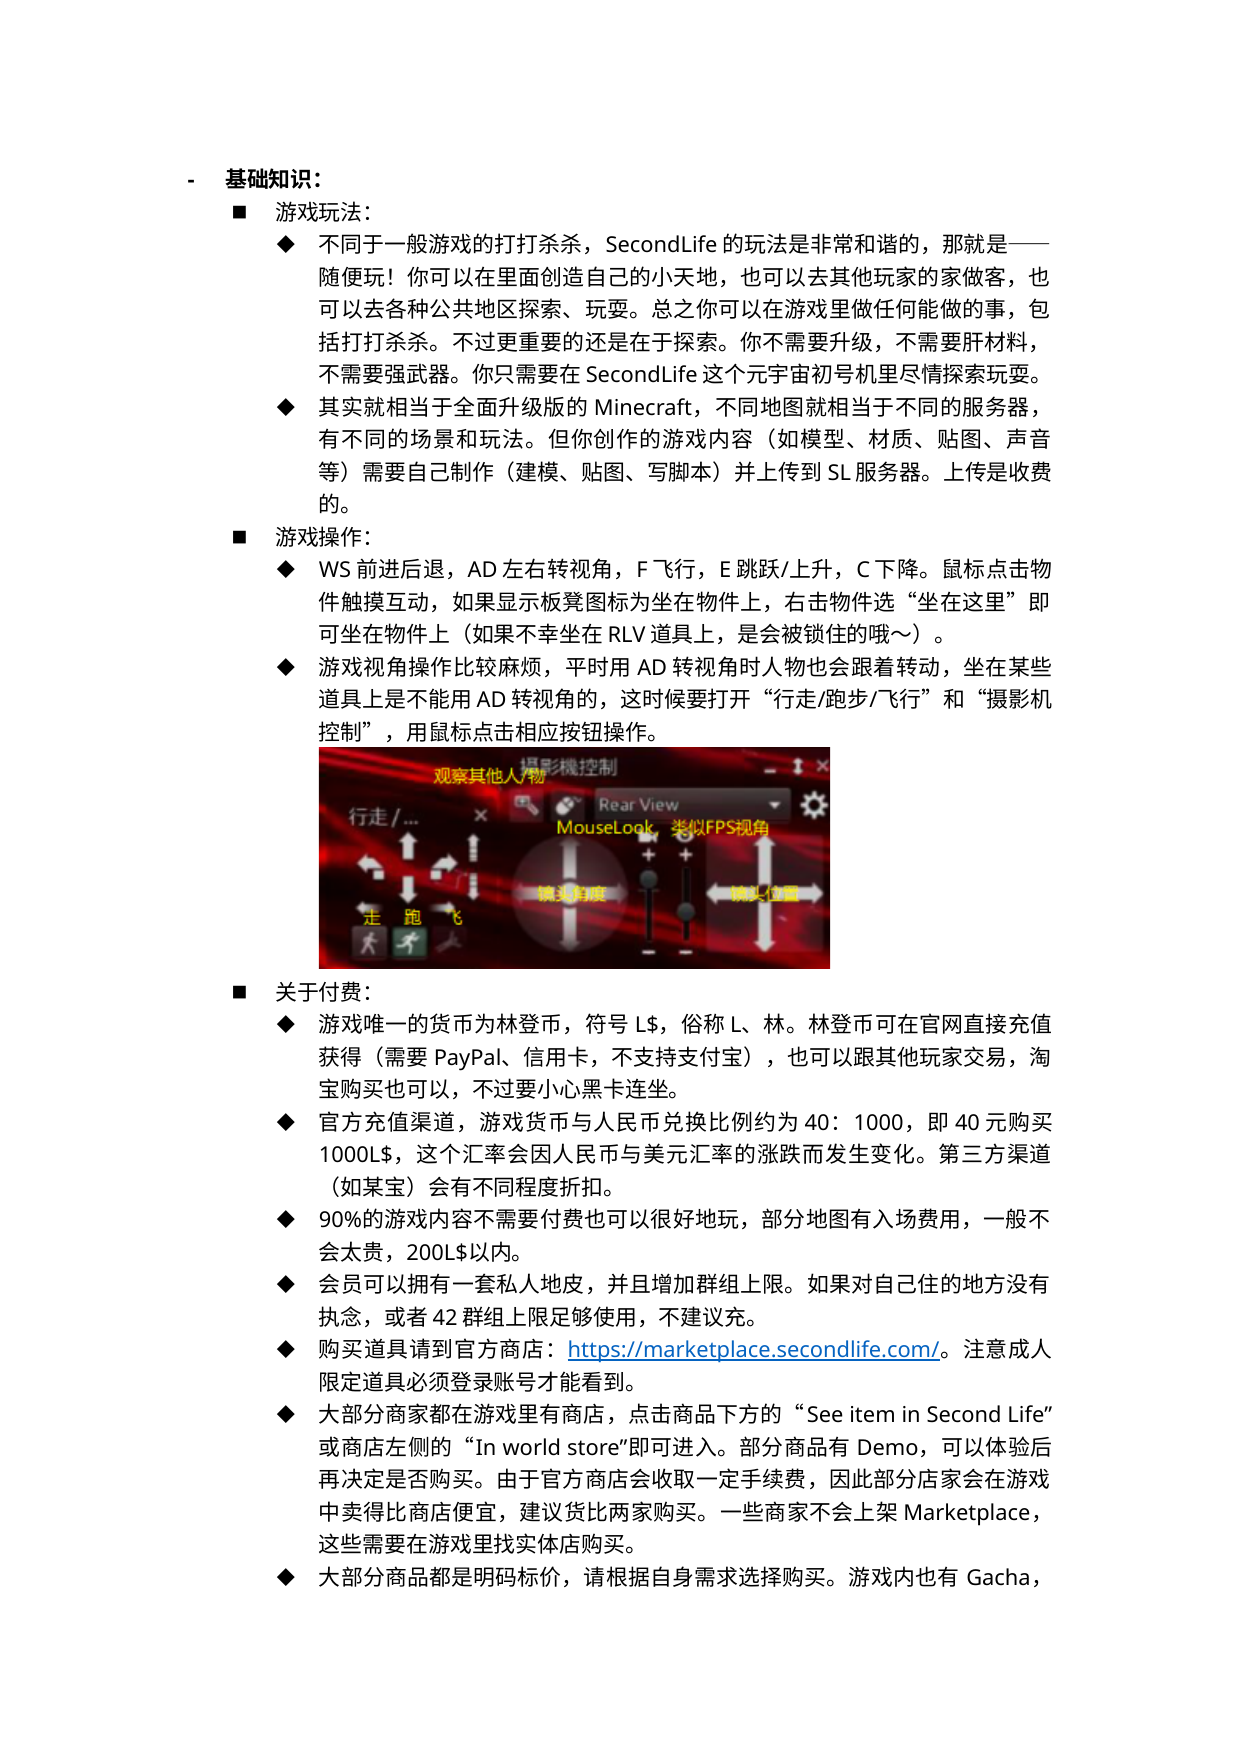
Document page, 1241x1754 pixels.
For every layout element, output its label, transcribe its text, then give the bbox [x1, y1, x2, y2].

list 90%的游戏内容不需要付费也可以很好地玩，部分地图有入场费用，一般不会太贵，200L$以内。 [275, 1202, 1053, 1267]
list 游戏操作： [231, 519, 1053, 552]
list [275, 1559, 1053, 1592]
picture [318, 747, 831, 969]
list 不同于一般游戏的打打杀杀，SecondLife的玩法是非常和谐的，那就是——随便玩！你可以在里面创造自己的小天地，也可以去其他玩家的家做客，也可以去各种公共地区探索、玩耍。总之你可以在游戏里做任何能做的事，包括打打杀杀。不过更重要的还是在于探索。你不需要升级，不需要肝材料，不需要强武器。你只需要在SecondLife这个元宇宙初号机里尽情探索玩耍。 [275, 227, 1053, 389]
list 会员可以拥有一套私人地皮，并且增加群组上限。如果对自己住的地方没有执念，或者42群组上限足够使用，不建议充。 [275, 1267, 1053, 1332]
list 购买道具请到官方商店：https://marketplace.secondlife.com/。注意成人限定道具必须登录账号才能看到。 [275, 1332, 1053, 1397]
list 关于付费： [231, 974, 1053, 1007]
list 大部分商家都在游戏里有商店，点击商品下方的“See item in Second Life”或商店左侧的“In world store”即可进入。部分商品有Demo，可以体验后再决定是否购买。由于官方商店会收取一定手续费，因此部分店家会在游戏中卖得比商店便宜，建议货比两家购买。一些商家不会上架Marketplace，这些需要在游戏里找实体店购买。 [275, 1397, 1053, 1559]
list 其实就相当于全面升级版的Minecraft，不同地图就相当于不同的服务器，有不同的场景和玩法。但你创作的游戏内容（如模型、材质、贴图、声音等）需要自己制作（建模、贴图、写脚本）并上传到SL服务器。上传是收费的。 [275, 389, 1053, 519]
list 基础知识： [187, 162, 1053, 194]
list 游戏唯一的货币为林登币，符号L$，俗称L、林。林登币可在官网直接充值获得（需要PayPal、信用卡，不支持支付宝），也可以跟其他玩家交易，淘宝购买也可以，不过要小心黑卡连坐。 [275, 1007, 1053, 1104]
list 官方充值渠道，游戏货币与人民币兑换比例约为40：1000，即40元购买1000L$，这个汇率会因人民币与美元汇率的涨跌而发生变化。第三方渠道（如某宝）会有不同程度折扣。 [275, 1104, 1053, 1202]
list WS前进后退，AD左右转视角，F飞行，E跳跃/上升，C下降。鼠标点击物件触摸互动，如果显示板凳图标为坐在物件上，右击物件选“坐在这里”即可坐在物件上（如果不幸坐在RLV道具上，是会被锁住的哦～）。 [275, 552, 1053, 649]
list 游戏玩法： [231, 194, 1053, 227]
